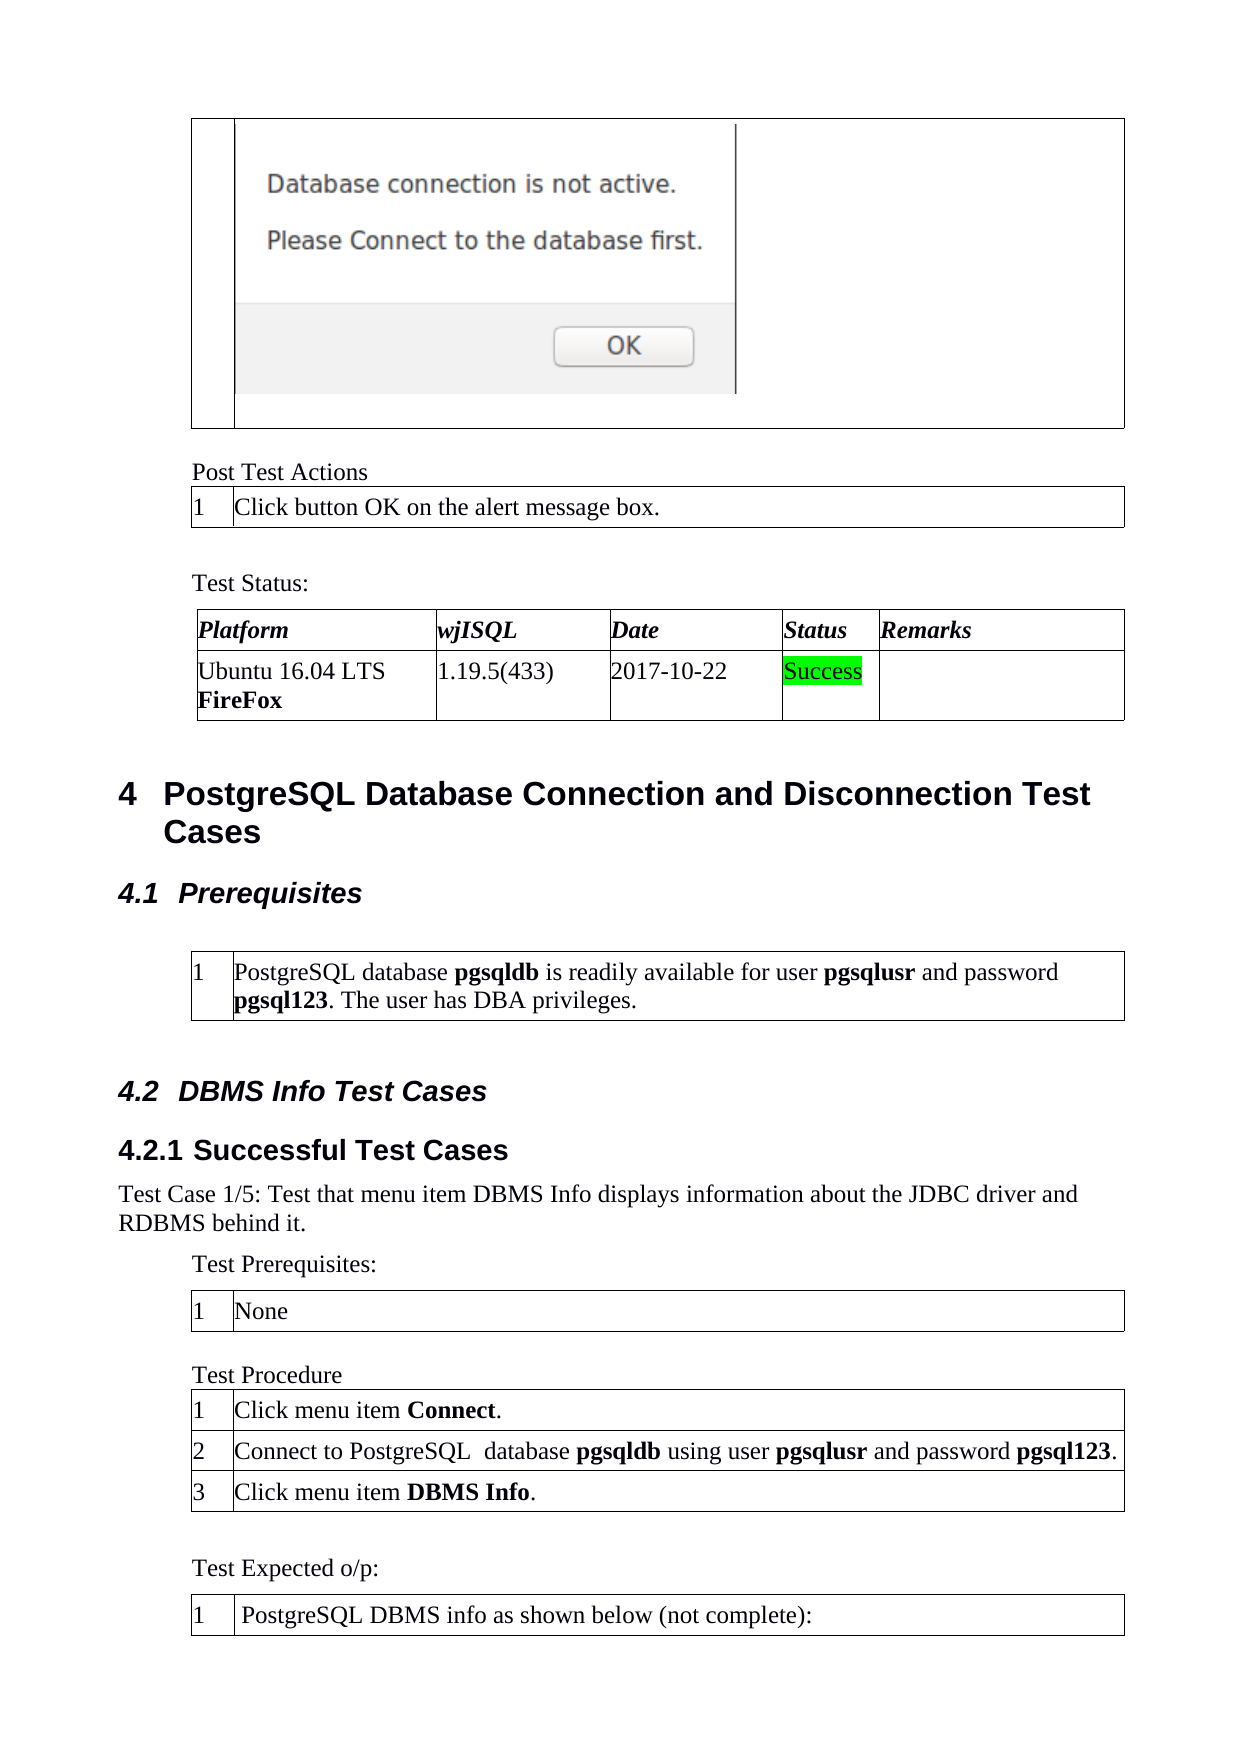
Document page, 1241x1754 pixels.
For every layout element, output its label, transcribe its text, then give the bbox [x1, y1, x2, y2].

table_cell 2017-10-22 [611, 651, 782, 719]
subtitle Prerequisites [118, 876, 1122, 909]
subtitle PostgreSQL Database Connection and Disconnection Test Cases [118, 774, 1122, 851]
table_header 1 [192, 1595, 234, 1635]
table_header Remarks [880, 610, 1124, 650]
text Post Test Actions [118, 457, 1122, 486]
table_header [235, 119, 1124, 428]
subtitle DBMS Info Test Cases [118, 1074, 1122, 1108]
table_header PostgreSQL database pgsqldb is readily available for user pgsqlusr and password pgsql123. The user has DBA privileges. [234, 952, 1124, 1020]
table_header 1 [192, 487, 233, 526]
table_cell Click menu item DBMS Info. [234, 1471, 1124, 1511]
table_header Platform [198, 610, 436, 650]
table_header wjISQL [437, 610, 610, 650]
table_header 1 [192, 1390, 233, 1429]
text Test Procedure [118, 1360, 1122, 1389]
text Test Prerequisites: [118, 1249, 1122, 1278]
table_header 1 [192, 952, 233, 1020]
table_header Click menu item Connect. [234, 1390, 1124, 1429]
table_header Click button OK on the alert message box. [234, 487, 1124, 526]
table_header Date [611, 610, 782, 650]
picture [234, 124, 737, 394]
table_cell Connect to PostgreSQL database pgsqldb using user pgsqlusr and password pgsql123. [234, 1431, 1124, 1470]
text Test Expected o/p: [118, 1553, 1122, 1582]
table_cell 3 [192, 1471, 233, 1511]
subtitle Successful Test Cases [118, 1133, 1122, 1166]
table_cell Ubuntu 16.04 LTS FireFox [198, 651, 436, 719]
table_header 1 [192, 119, 234, 428]
table_header None [234, 1291, 1124, 1331]
table_cell Success [783, 651, 879, 719]
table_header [235, 1595, 1124, 1635]
table_cell [880, 651, 1124, 719]
table_cell 1.19.5(433) [437, 651, 610, 719]
text Test Case 1/5: Test that menu item DBMS Info displays information about the JDBC driver and RDBMS behind it. [118, 1179, 1122, 1236]
table_cell 2 [192, 1431, 233, 1470]
text Test Status: [118, 568, 1122, 597]
table_header 1 [192, 1291, 233, 1331]
table_header Status [783, 610, 879, 650]
